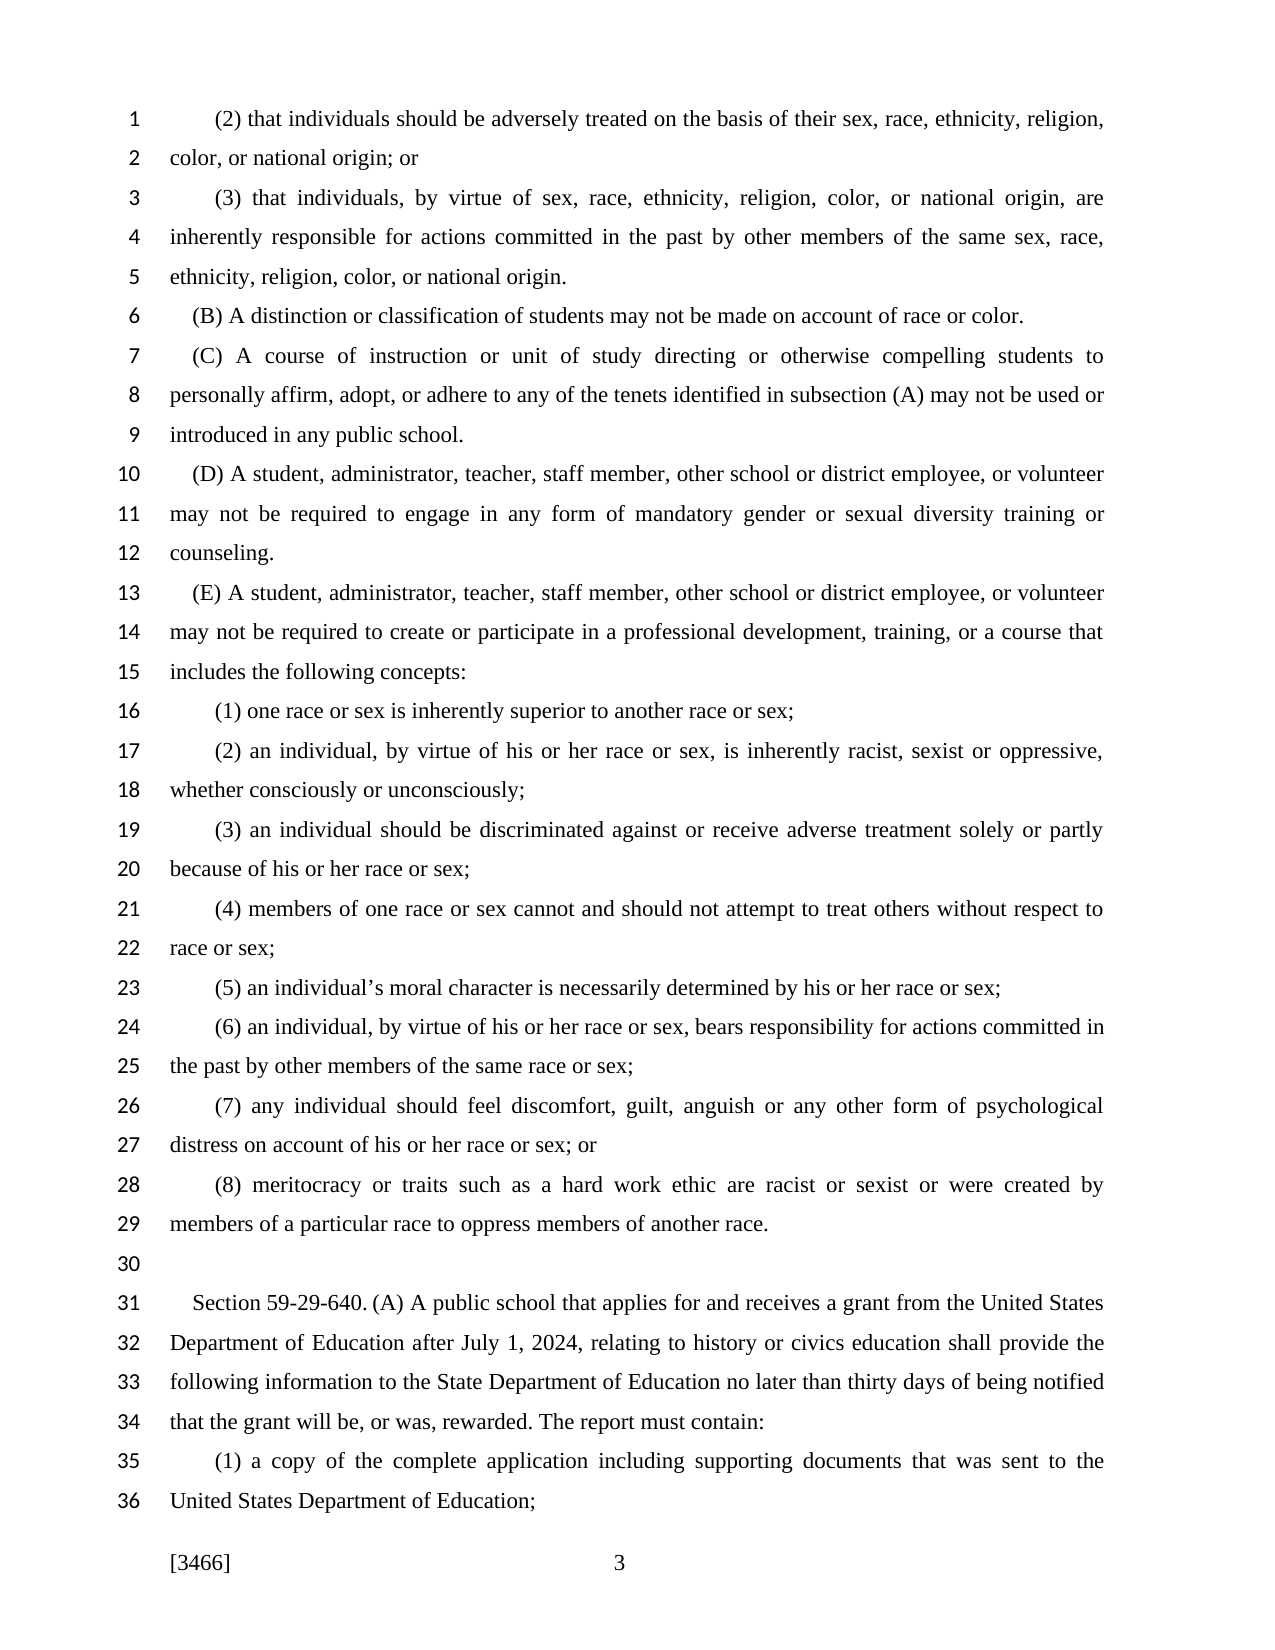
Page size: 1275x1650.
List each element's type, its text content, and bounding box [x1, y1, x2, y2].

text (1) a copy of the complete application including supporting documents that was sent to the United States Department of Education; [169, 1447, 1106, 1513]
text (3) that individuals, by virtue of sex, race, ethnicity, religion, color, or national origin, are inherently responsible for actions committed in the past by other members of the same sex, race, ethnicity, religion, color, or national origin. [169, 184, 1106, 289]
text (D) A student, administrator, teacher, staff member, other school or district employee, or volunteer may not be required to engage in any form of mandatory gender or sexual diversity training or counseling. [169, 460, 1106, 566]
text (8) meritocracy or traits such as a hard work ethic are racist or sexist or were created by members of a particular race to oppress members of another race. [169, 1171, 1106, 1237]
text (6) an individual, by virtue of his or her race or sex, bears responsibility for actions committed in the past by other members of the same race or sex; [169, 1013, 1106, 1079]
text (5) an individual’s moral character is necessarily determined by his or her race or sex; [169, 973, 1106, 1000]
text (4) members of one race or sex cannot and should not attempt to treat others without respect to race or sex; [169, 894, 1106, 960]
text (C) A course of instruction or unit of study directing or otherwise compelling students to personally affirm, adopt, or adhere to any of the tenets identified in subsection (A) may not be used or introduced in any public school. [169, 342, 1106, 447]
text Section 59-29-640. (A) A public school that applies for and receives a grant from the United States Department of Education after July 1, 2024, relating to history or civics education shall provide the following information to the State Department of Education no later than thirty days of being notified that the grant will be, or was, rewarded. The report must contain: [169, 1289, 1106, 1434]
text (2) that individuals should be adversely treated on the basis of their sex, race, ethnicity, religion, color, or national origin; or [169, 105, 1106, 171]
text (B) A distinction or classification of students may not be made on account of race or color. [169, 302, 1106, 329]
text (E) A student, administrator, teacher, staff member, other school or district employee, or volunteer may not be required to create or participate in a professional development, training, or a course that includes the following concepts: [169, 579, 1106, 684]
text (2) an individual, by virtue of his or her race or sex, is inherently racist, sexist or oppressive, whether consciously or unconsciously; [169, 737, 1106, 802]
text (3) an individual should be discriminated against or receive adverse treatment solely or partly because of his or her race or sex; [169, 816, 1106, 881]
text (1) one race or sex is inherently superior to another race or sex; [169, 697, 1106, 723]
text (7) any individual should feel discomfort, guilt, anguish or any other form of psychological distress on account of his or her race or sex; or [169, 1092, 1106, 1158]
